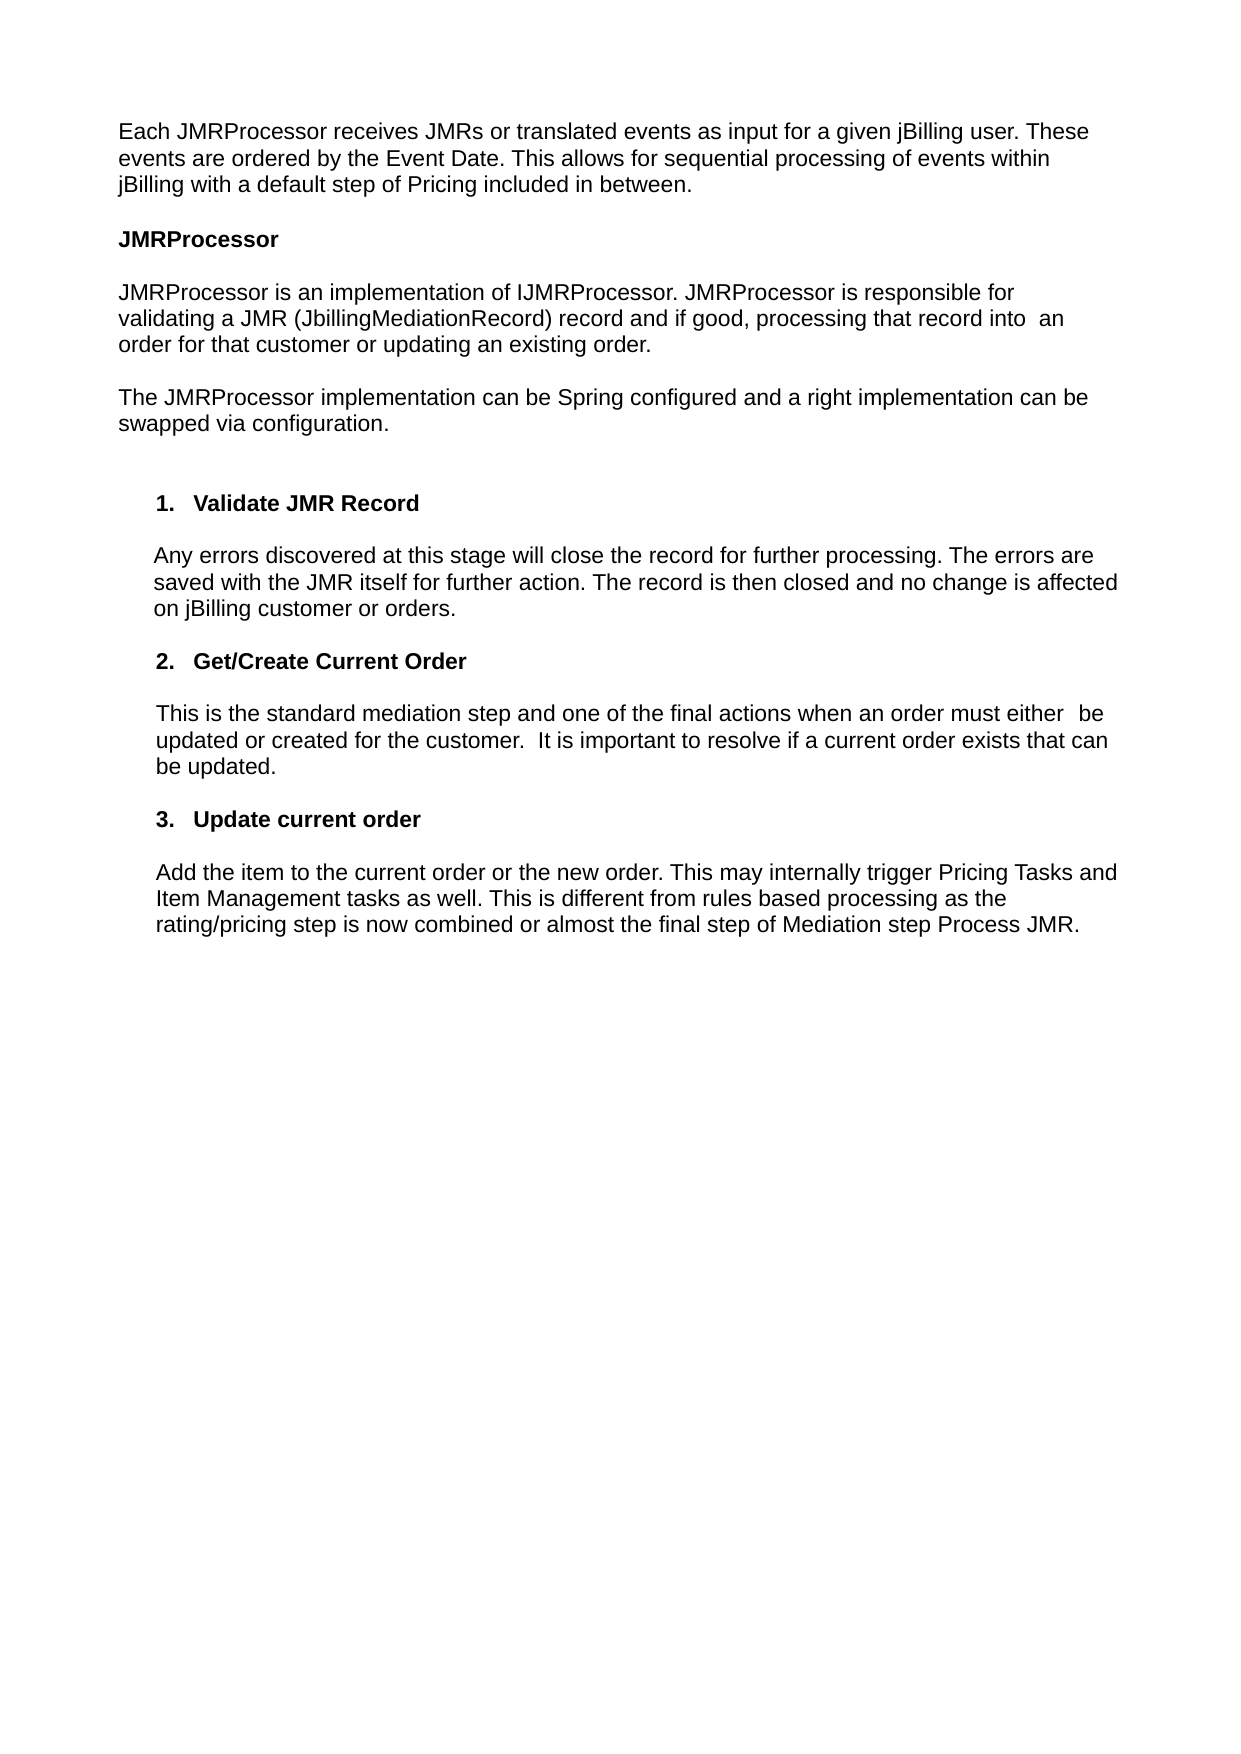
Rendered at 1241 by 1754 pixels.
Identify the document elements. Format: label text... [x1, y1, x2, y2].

text validating a JMR (JbillingMediationRecord) record and if good, processing that record into an order for that customer or updating an existing order. [118, 305, 1122, 358]
text Each JMRProcessor receives JMRs or translated events as input for a given jBilling user. These events are ordered by the Event Date. This allows for sequential processing of events within jBilling with a default step of Pricing included in between. [118, 118, 1122, 197]
text This is the standard mediation step and one of the final actions when an order must either be updated or created for the customer. It is important to resolve if a current order exists that can be updated. [156, 700, 1122, 779]
list Update current order [156, 806, 1122, 832]
text Add the item to the current order or the new order. This may internally trigger Pricing Tasks and Item Management tasks as well. This is different from rules based processing as the rating/pricing step is now combined or almost the final step of Mediation step Process JMR. [156, 858, 1122, 937]
text JMRProcessor is an implementation of IJMRProcessor. JMRProcessor is responsible for [118, 279, 1122, 305]
text JMRProcessor [118, 226, 1122, 252]
text The JMRProcessor implementation can be Spring configured and a right implementation can be swapped via configuration. [118, 384, 1122, 437]
text Any errors discovered at this stage will close the record for further processing. The errors are saved with the JMR itself for further action. The record is then closed and no change is affected on jBilling customer or orders. [153, 542, 1122, 621]
list Validate JMR Record [156, 489, 1122, 516]
list Get/Create Current Order [156, 648, 1122, 674]
